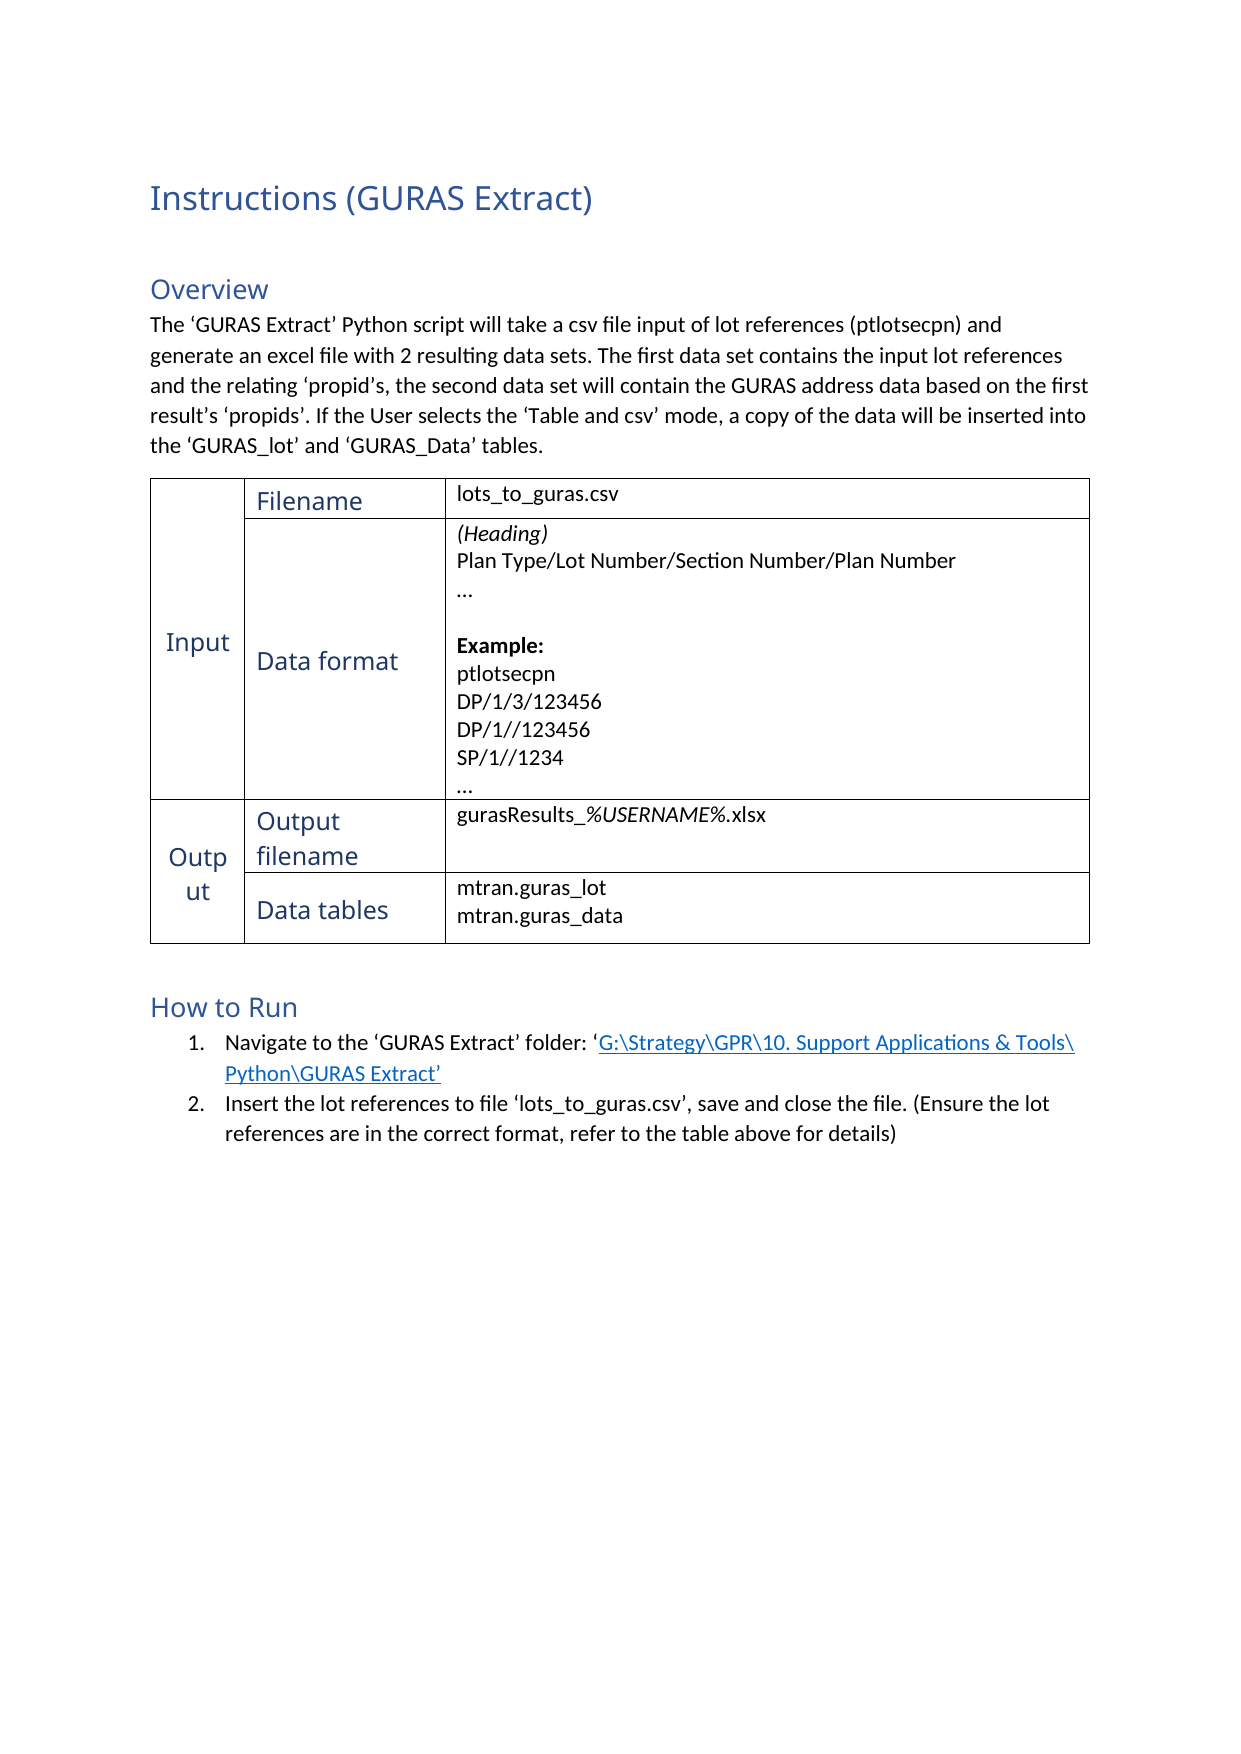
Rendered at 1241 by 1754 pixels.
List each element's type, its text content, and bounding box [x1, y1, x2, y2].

table_header lots_to_guras.csv [446, 479, 1089, 518]
subtitle How to Run [150, 989, 1090, 1026]
table_cell gurasResults_%USERNAME%.xlsx [446, 800, 1089, 872]
table_cell Data tables [245, 873, 445, 943]
subtitle Instructions (GURAS Extract) [150, 175, 1090, 220]
text The ‘GURAS Extract’ Python script will take a csv file input of lot references (ptlotsecpn) and generate an excel file with 2 resulting data sets. The first data set contains the input lot references and the relating ‘propid’s, the second data set will contain the GURAS address data based on the first result’s ‘propids’. If the User selects the ‘Table and csv’ mode, a copy of the data will be inserted into the ‘GURAS_lot’ and ‘GURAS_Data’ tables. [150, 311, 1090, 459]
list Insert the lot references to file ‘lots_to_guras.csv’, save and close the file. (Ensure the lot references are in the correct format, refer to the table above for details) [187, 1089, 1090, 1147]
table_cell Output [151, 800, 244, 943]
table_header Filename [245, 479, 445, 518]
table_cell Output filename [245, 800, 445, 872]
table_cell mtran.guras_lot mtran.guras_data [446, 873, 1089, 943]
table_cell Data format [245, 519, 445, 799]
table_header Input [151, 479, 244, 799]
subtitle Overview [150, 271, 1090, 308]
table_cell (Heading) Plan Type/Lot Number/Section Number/Plan Number … Example: ptlotsecpn DP/1/3/123456 DP/1//123456 SP/1//1234 … [446, 519, 1089, 799]
list Navigate to the ‘GURAS Extract’ folder: ‘G:\Strategy\GPR\10. Support Applications & Tools\Python\GURAS Extract’ [187, 1028, 1090, 1087]
